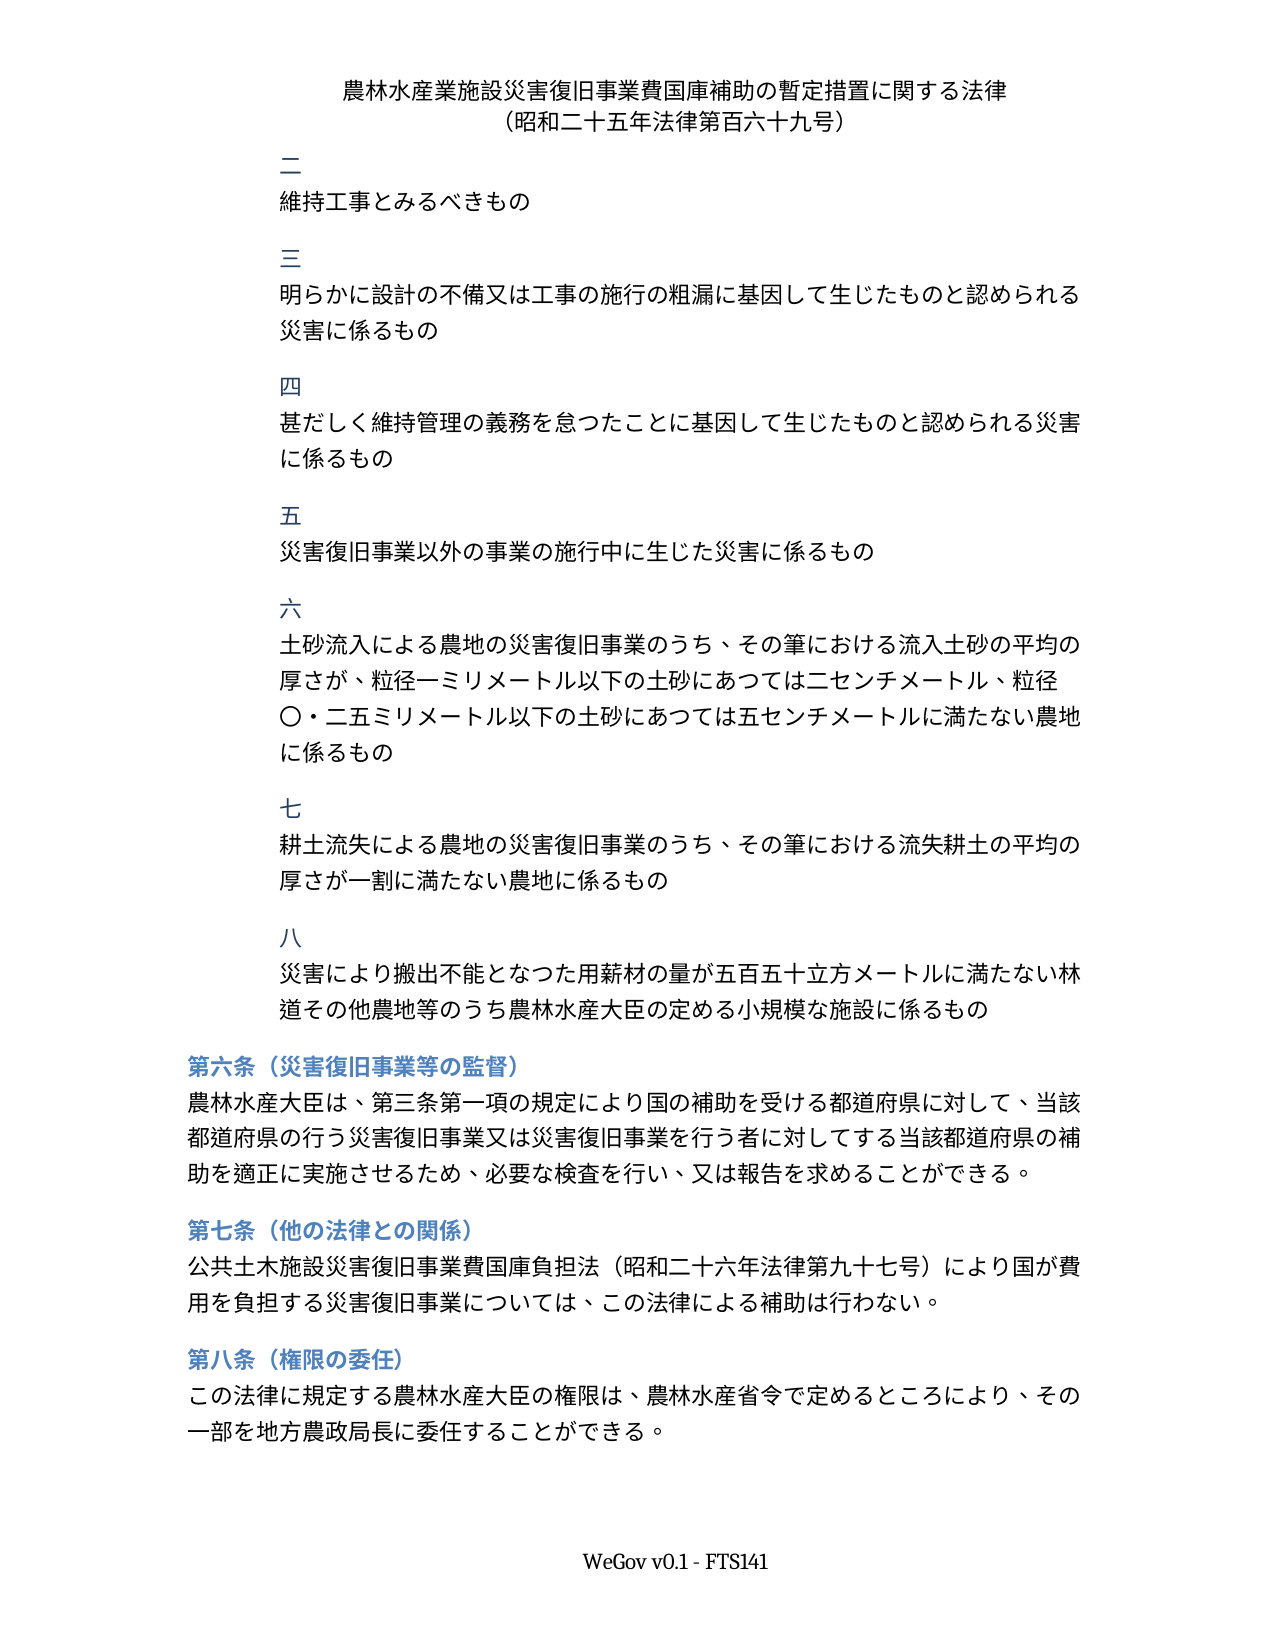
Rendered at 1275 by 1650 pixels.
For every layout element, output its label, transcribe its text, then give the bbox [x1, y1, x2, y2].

text 災害により搬出不能となつた用薪材の量が五百五十立方メートルに満たない林道その他農地等のうち農林水産大臣の定める小規模な施設に係るもの [279, 958, 1087, 1025]
subtitle 二 [279, 150, 1087, 181]
subtitle 第六条（災害復旧事業等の監督） [187, 1051, 1087, 1082]
subtitle 七 [279, 793, 1087, 824]
text この法律に規定する農林水産大臣の権限は、農林水産省令で定めるところにより、その一部を地方農政局長に委任することができる。 [187, 1380, 1087, 1447]
text 維持工事とみるべきもの [279, 186, 1087, 217]
subtitle 四 [279, 371, 1087, 403]
subtitle 六 [279, 593, 1087, 624]
text 耕土流失による農地の災害復旧事業のうち、その筆における流失耕土の平均の厚さが一割に満たない農地に係るもの [279, 829, 1087, 896]
text 災害復旧事業以外の事業の施行中に生じた災害に係るもの [279, 536, 1087, 567]
subtitle 第八条（権限の委任） [187, 1344, 1087, 1375]
text 農林水産大臣は、第三条第一項の規定により国の補助を受ける都道府県に対して、当該都道府県の行う災害復旧事業又は災害復旧事業を行う者に対してする当該都道府県の補助を適正に実施させるため、必要な検査を行い、又は報告を求めることができる。 [187, 1086, 1087, 1189]
text 公共土木施設災害復旧事業費国庫負担法（昭和二十六年法律第九十七号）により国が費用を負担する災害復旧事業については、この法律による補助は行わない。 [187, 1251, 1087, 1318]
text 土砂流入による農地の災害復旧事業のうち、その筆における流入土砂の平均の厚さが、粒径一ミリメートル以下の土砂にあつては二センチメートル、粒径〇・二五ミリメートル以下の土砂にあつては五センチメートルに満たない農地に係るもの [279, 629, 1087, 768]
subtitle 第七条（他の法律との関係） [187, 1215, 1087, 1246]
text 明らかに設計の不備又は工事の施行の粗漏に基因して生じたものと認められる災害に係るもの [279, 279, 1087, 346]
text 甚だしく維持管理の義務を怠つたことに基因して生じたものと認められる災害に係るもの [279, 407, 1087, 474]
subtitle 五 [279, 500, 1087, 531]
subtitle 三 [279, 243, 1087, 274]
subtitle 八 [279, 922, 1087, 953]
